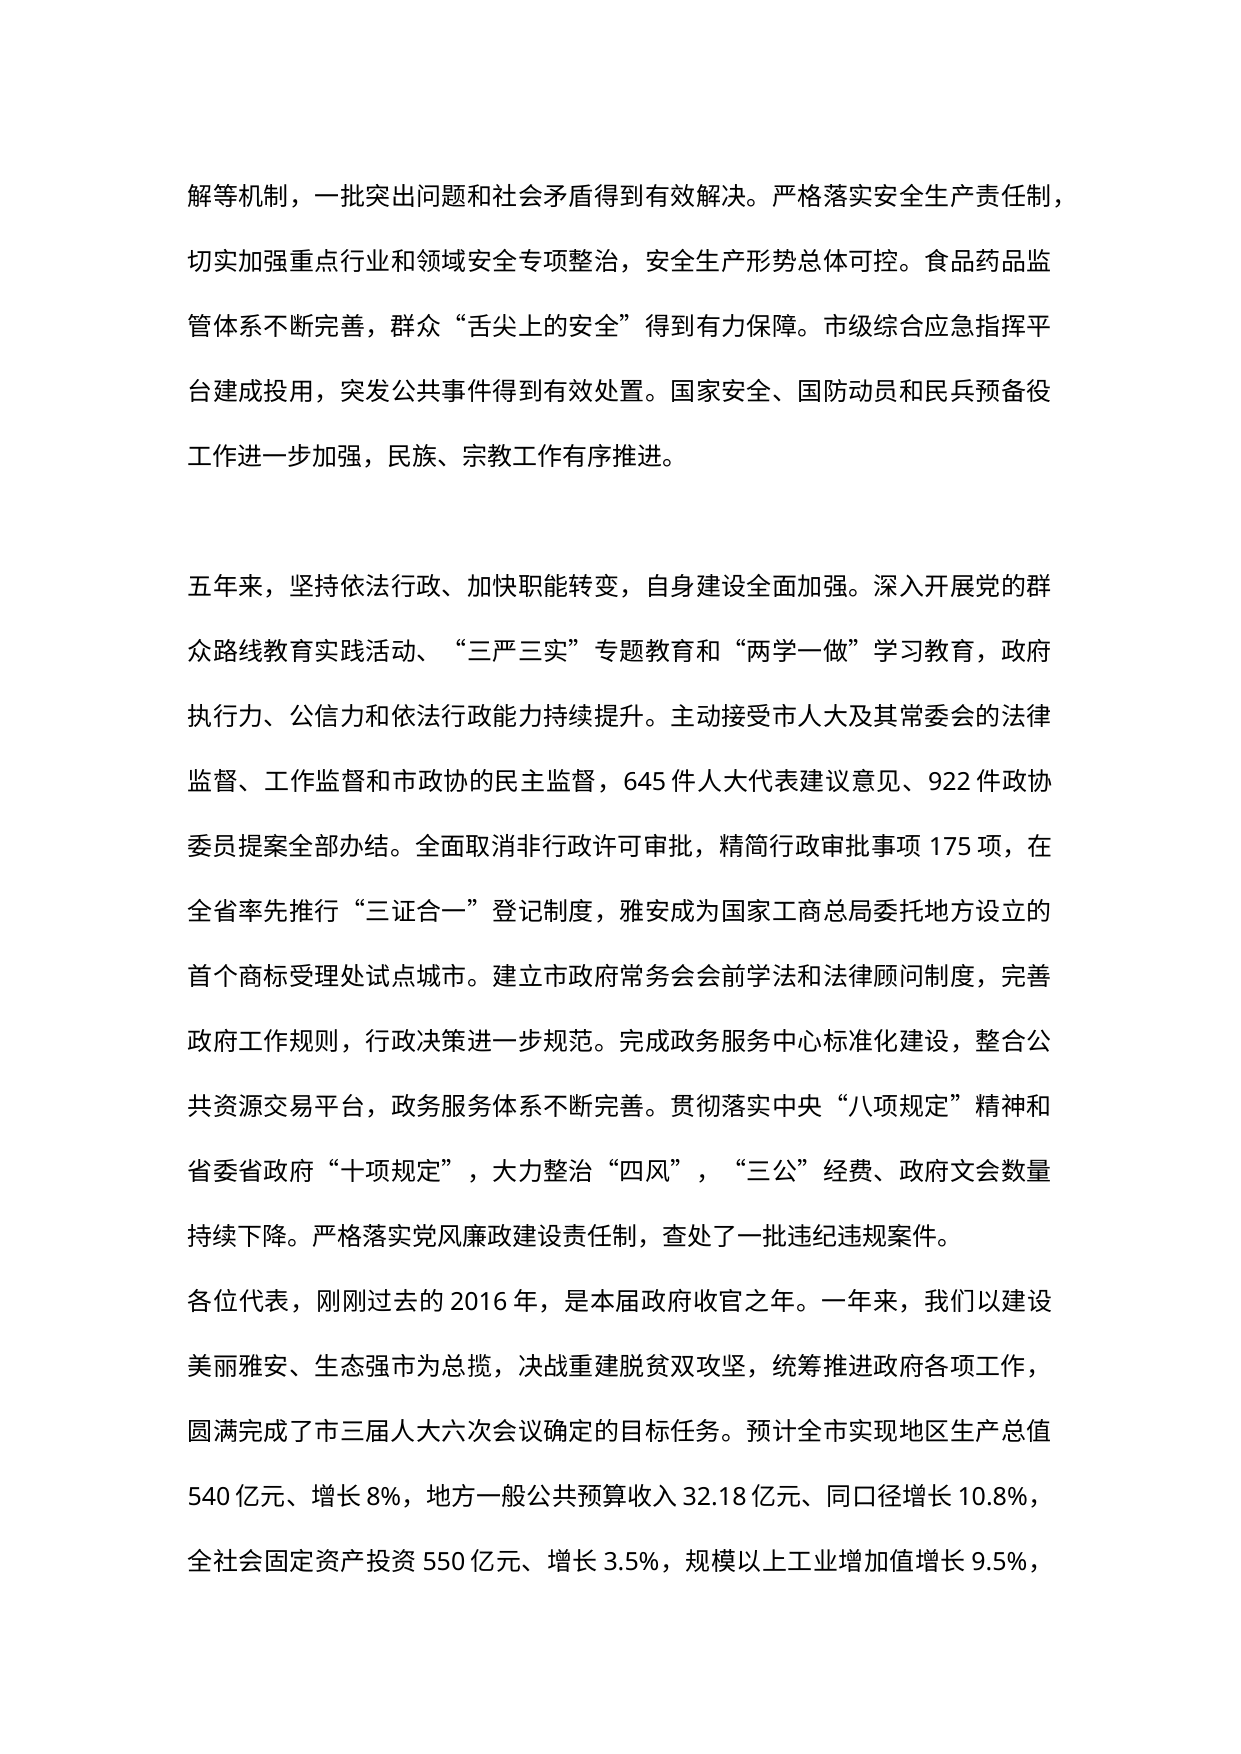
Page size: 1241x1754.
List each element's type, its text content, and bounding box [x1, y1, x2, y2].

text 五年来，坚持依法行政、加快职能转变，自身建设全面加强。深入开展党的群众路线教育实践活动、“三严三实”专题教育和“两学一做”学习教育，政府执行力、公信力和依法行政能力持续提升。主动接受市人大及其常委会的法律监督、工作监督和市政协的民主监督，645件人大代表建议意见、922件政协委员提案全部办结。全面取消非行政许可审批，精简行政审批事项175项，在全省率先推行“三证合一”登记制度，雅安成为国家工商总局委托地方设立的首个商标受理处试点城市。建立市政府常务会会前学法和法律顾问制度，完善政府工作规则，行政决策进一步规范。完成政务服务中心标准化建设，整合公共资源交易平台，政务服务体系不断完善。贯彻落实中央“八项规定”精神和省委省政府“十项规定”，大力整治“四风”，“三公”经费、政府文会数量持续下降。严格落实党风廉政建设责任制，查处了一批违纪违规案件。 [187, 552, 1053, 1267]
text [187, 162, 1053, 487]
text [187, 1267, 1053, 1592]
